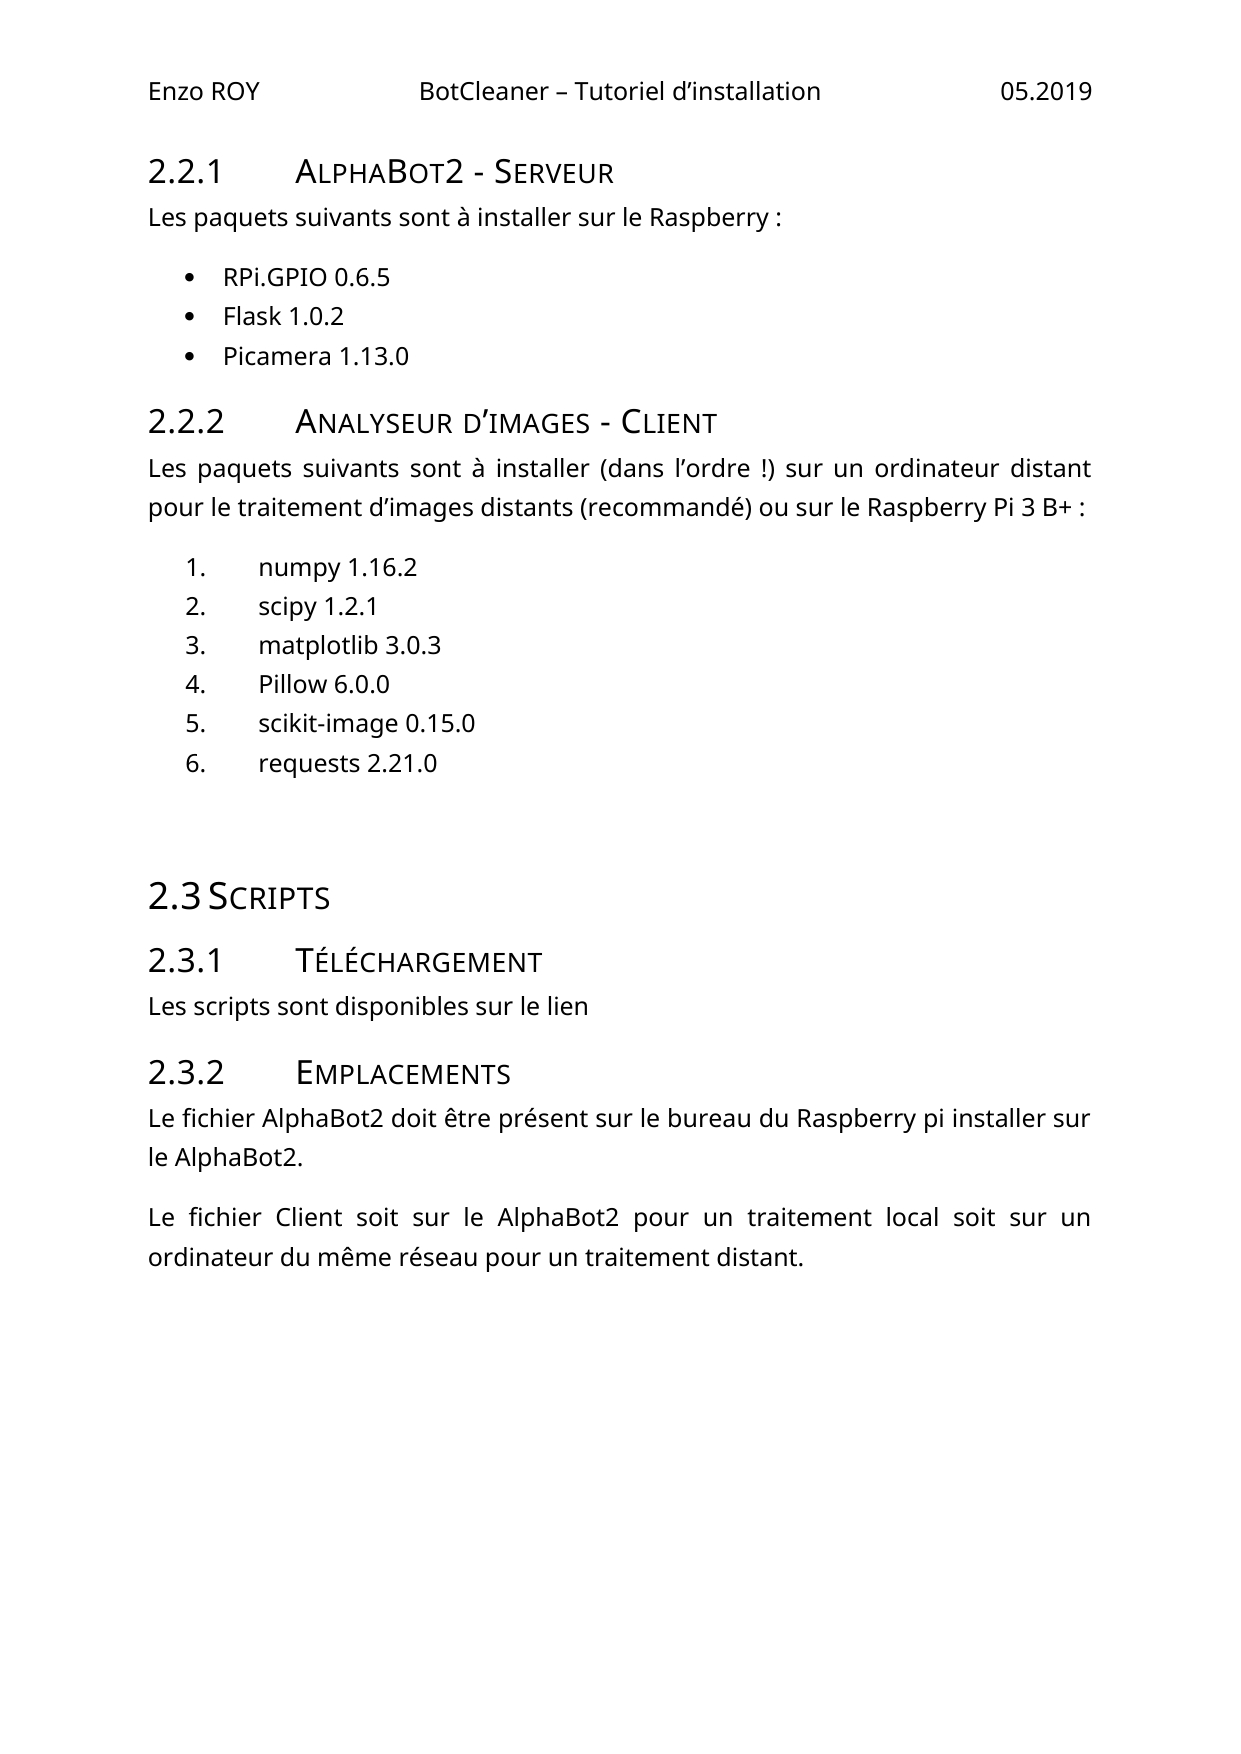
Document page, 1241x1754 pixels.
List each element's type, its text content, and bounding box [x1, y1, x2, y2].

list Flask 1.0.2 [185, 299, 1093, 333]
list matplotlib 3.0.3 [185, 628, 1093, 662]
list scipy 1.2.1 [185, 589, 1093, 623]
subtitle Téléchargement [148, 936, 1093, 982]
list scikit-image 0.15.0 [185, 706, 1093, 740]
text Le fichier AlphaBot2 doit être présent sur le bureau du Raspberry pi installer sur le AlphaBot2. [148, 1101, 1093, 1174]
list RPi.GPIO 0.6.5 [185, 260, 1093, 294]
subtitle Scripts [148, 869, 1093, 921]
text Les scripts sont disponibles sur le lien [148, 989, 1093, 1023]
list numpy 1.16.2 [185, 549, 1093, 583]
subtitle Emplacements [148, 1049, 1093, 1094]
text Les paquets suivants sont à installer sur le Raspberry : [148, 200, 1093, 234]
list Picamera 1.13.0 [185, 338, 1093, 372]
text Le fichier Client soit sur le AlphaBot2 pour un traitement local soit sur un ordinateur du même réseau pour un traitement distant. [148, 1200, 1093, 1273]
list requests 2.21.0 [185, 745, 1093, 779]
text Les paquets suivants sont à installer (dans l’ordre !) sur un ordinateur distant pour le traitement d’images distants (recommandé) ou sur le Raspberry Pi 3 B+ : [148, 450, 1093, 523]
subtitle Analyseur d’images - Client [148, 398, 1093, 443]
list Pillow 6.0.0 [185, 667, 1093, 701]
subtitle AlphaBot2 - Serveur [148, 148, 1093, 193]
